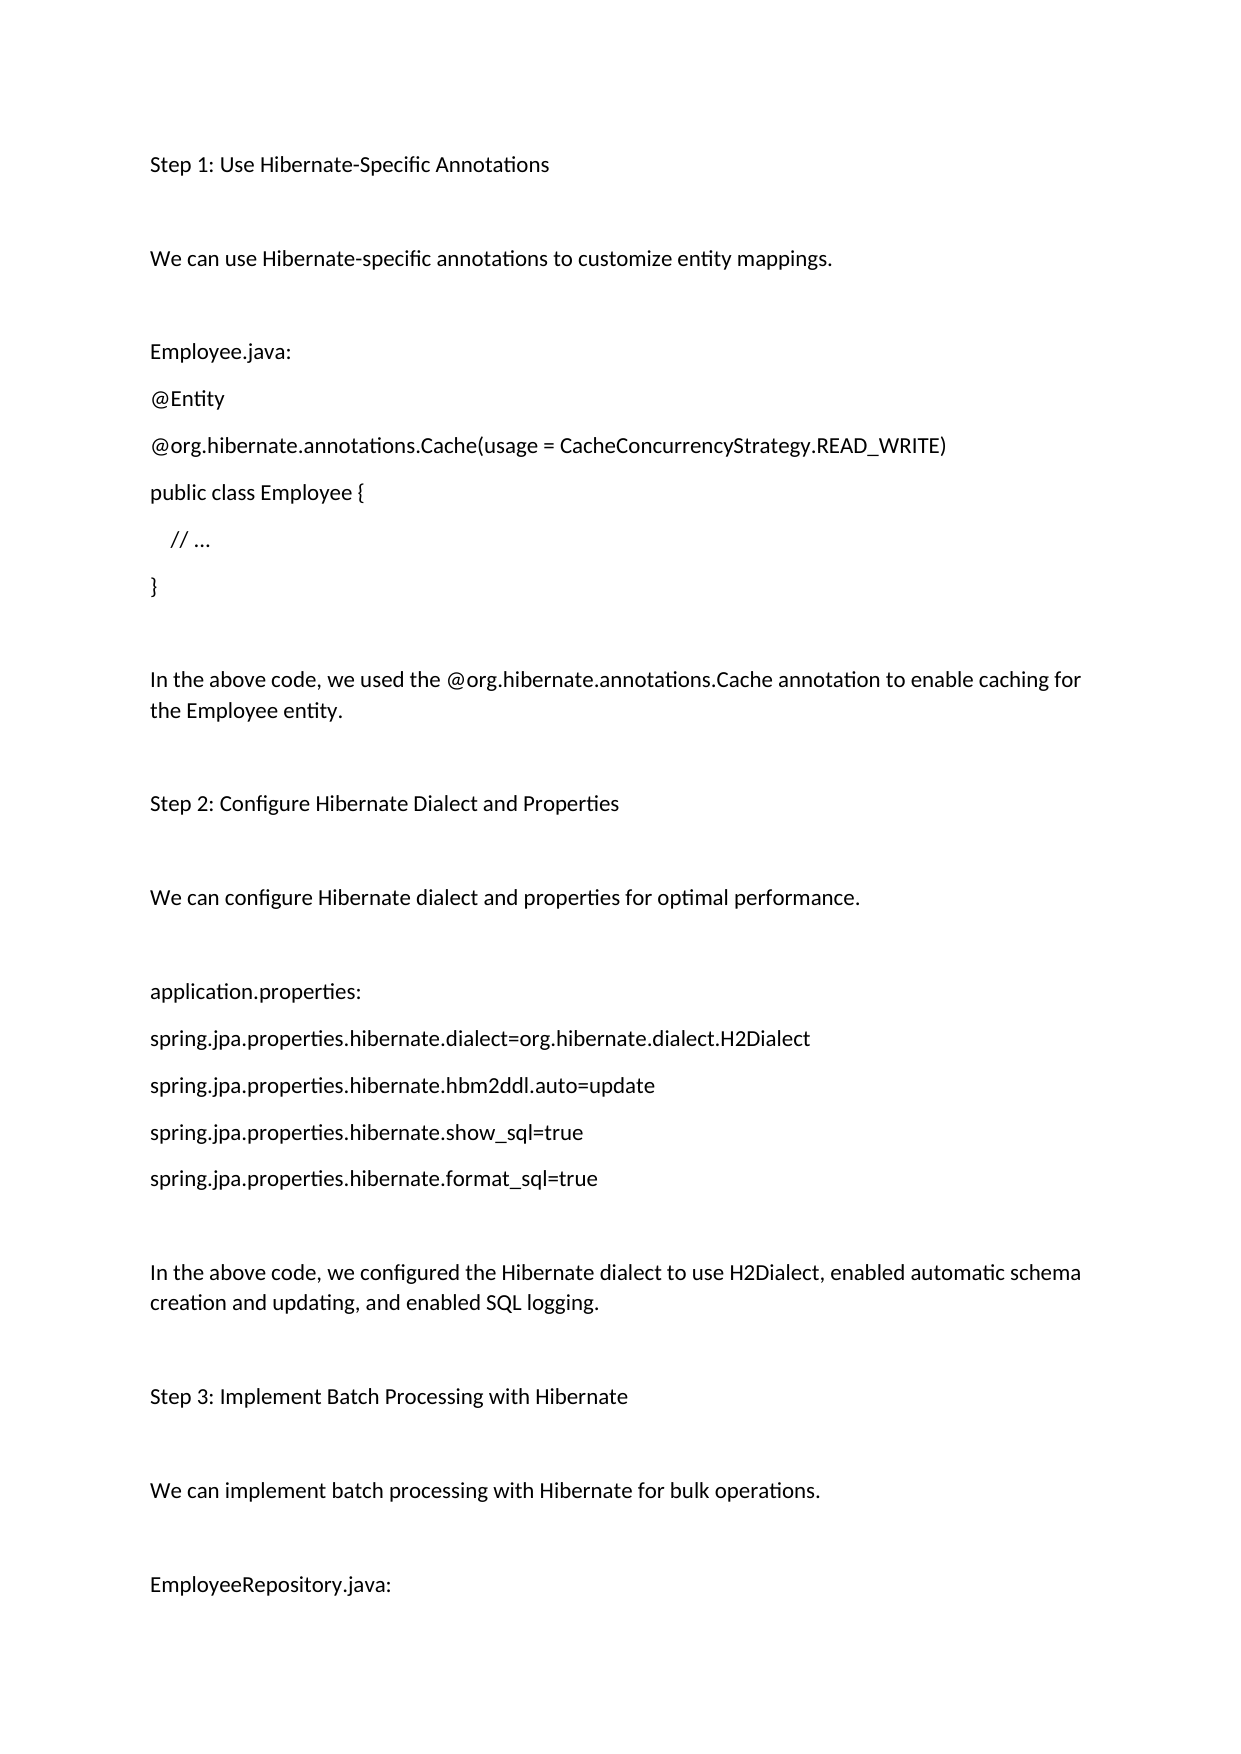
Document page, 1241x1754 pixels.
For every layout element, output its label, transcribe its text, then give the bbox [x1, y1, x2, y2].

text @Entity [150, 384, 1090, 412]
text @org.hibernate.annotations.Cache(usage = CacheConcurrencyStrategy.READ_WRITE) [150, 431, 1090, 459]
text // ... [150, 525, 1090, 553]
text spring.jpa.properties.hibernate.hbm2ddl.auto=update [150, 1071, 1090, 1099]
text We can use Hibernate-specific annotations to customize entity mappings. [150, 244, 1090, 272]
text spring.jpa.properties.hibernate.dialect=org.hibernate.dialect.H2Dialect [150, 1024, 1090, 1052]
text In the above code, we configured the Hibernate dialect to use H2Dialect, enabled automatic schema creation and updating, and enabled SQL logging. [150, 1258, 1090, 1317]
text Step 3: Implement Batch Processing with Hibernate [150, 1382, 1090, 1410]
text spring.jpa.properties.hibernate.show_sql=true [150, 1118, 1090, 1146]
text We can implement batch processing with Hibernate for bulk operations. [150, 1476, 1090, 1504]
text Employee.java: [150, 337, 1090, 366]
text In the above code, we used the @org.hibernate.annotations.Cache annotation to enable caching for the Employee entity. [150, 666, 1090, 724]
text } [150, 572, 1090, 600]
text Step 1: Use Hibernate-Specific Annotations [150, 150, 1090, 178]
text EmployeeRepository.java: [150, 1570, 1090, 1598]
text public class Employee { [150, 478, 1090, 506]
text application.properties: [150, 977, 1090, 1005]
text We can configure Hibernate dialect and properties for optimal performance. [150, 883, 1090, 911]
text spring.jpa.properties.hibernate.format_sql=true [150, 1164, 1090, 1193]
text Step 2: Configure Hibernate Dialect and Properties [150, 789, 1090, 818]
